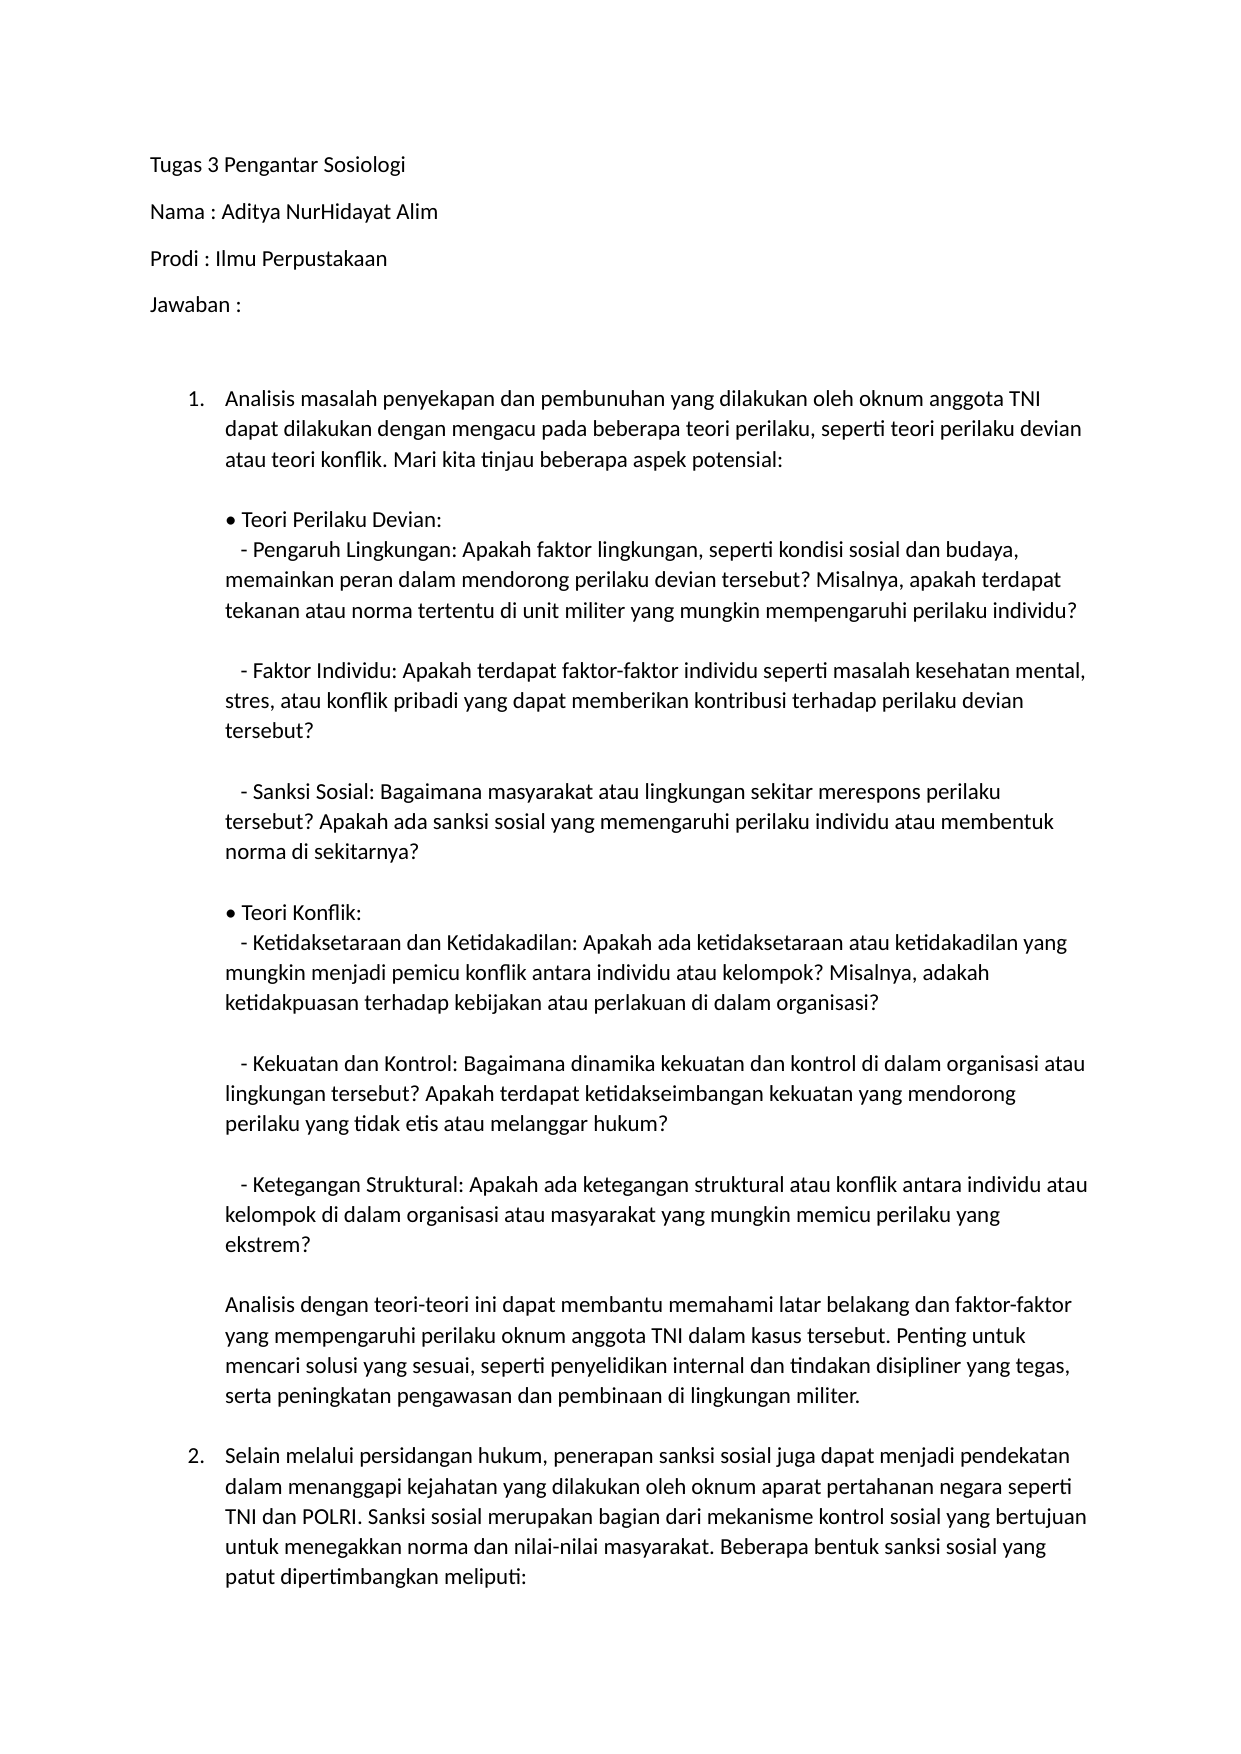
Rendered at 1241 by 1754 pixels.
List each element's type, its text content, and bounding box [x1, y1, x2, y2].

list • Teori Konflik: [225, 898, 1090, 926]
list • Teori Perilaku Devian: [225, 505, 1090, 533]
list - Ketidaksetaraan dan Ketidakadilan: Apakah ada ketidaksetaraan atau ketidakadilan yang mungkin menjadi pemicu konflik antara individu atau kelompok? Misalnya, adakah ketidakpuasan terhadap kebijakan atau perlakuan di dalam organisasi? [225, 928, 1090, 1017]
text Jawaban : [150, 291, 1090, 319]
list Analisis masalah penyekapan dan pembunuhan yang dilakukan oleh oknum anggota TNI dapat dilakukan dengan mengacu pada beberapa teori perilaku, seperti teori perilaku devian atau teori konflik. Mari kita tinjau beberapa aspek potensial: [187, 384, 1090, 473]
text Nama : Aditya NurHidayat Alim [150, 197, 1090, 225]
list - Sanksi Sosial: Bagaimana masyarakat atau lingkungan sekitar merespons perilaku tersebut? Apakah ada sanksi sosial yang memengaruhi perilaku individu atau membentuk norma di sekitarnya? [225, 777, 1090, 866]
list - Kekuatan dan Kontrol: Bagaimana dinamika kekuatan dan kontrol di dalam organisasi atau lingkungan tersebut? Apakah terdapat ketidakseimbangan kekuatan yang mendorong perilaku yang tidak etis atau melanggar hukum? [225, 1049, 1090, 1137]
list Selain melalui persidangan hukum, penerapan sanksi sosial juga dapat menjadi pendekatan dalam menanggapi kejahatan yang dilakukan oleh oknum aparat pertahanan negara seperti TNI dan POLRI. Sanksi sosial merupakan bagian dari mekanisme kontrol sosial yang bertujuan untuk menegakkan norma dan nilai-nilai masyarakat. Beberapa bentuk sanksi sosial yang patut dipertimbangkan meliputi: [187, 1442, 1090, 1591]
list Analisis dengan teori-teori ini dapat membantu memahami latar belakang dan faktor-faktor yang mempengaruhi perilaku oknum anggota TNI dalam kasus tersebut. Penting untuk mencari solusi yang sesuai, seperti penyelidikan internal dan tindakan disipliner yang tegas, serta peningkatan pengawasan dan pembinaan di lingkungan militer. [225, 1291, 1090, 1409]
text Tugas 3 Pengantar Sosiologi [150, 150, 1090, 178]
list - Pengaruh Lingkungan: Apakah faktor lingkungan, seperti kondisi sosial dan budaya, memainkan peran dalam mendorong perilaku devian tersebut? Misalnya, apakah terdapat tekanan atau norma tertentu di unit militer yang mungkin mempengaruhi perilaku individu? [225, 535, 1090, 624]
list - Ketegangan Struktural: Apakah ada ketegangan struktural atau konflik antara individu atau kelompok di dalam organisasi atau masyarakat yang mungkin memicu perilaku yang ekstrem? [225, 1170, 1090, 1258]
text Prodi : Ilmu Perpustakaan [150, 244, 1090, 272]
list - Faktor Individu: Apakah terdapat faktor-faktor individu seperti masalah kesehatan mental, stres, atau konflik pribadi yang dapat memberikan kontribusi terhadap perilaku devian tersebut? [225, 656, 1090, 745]
